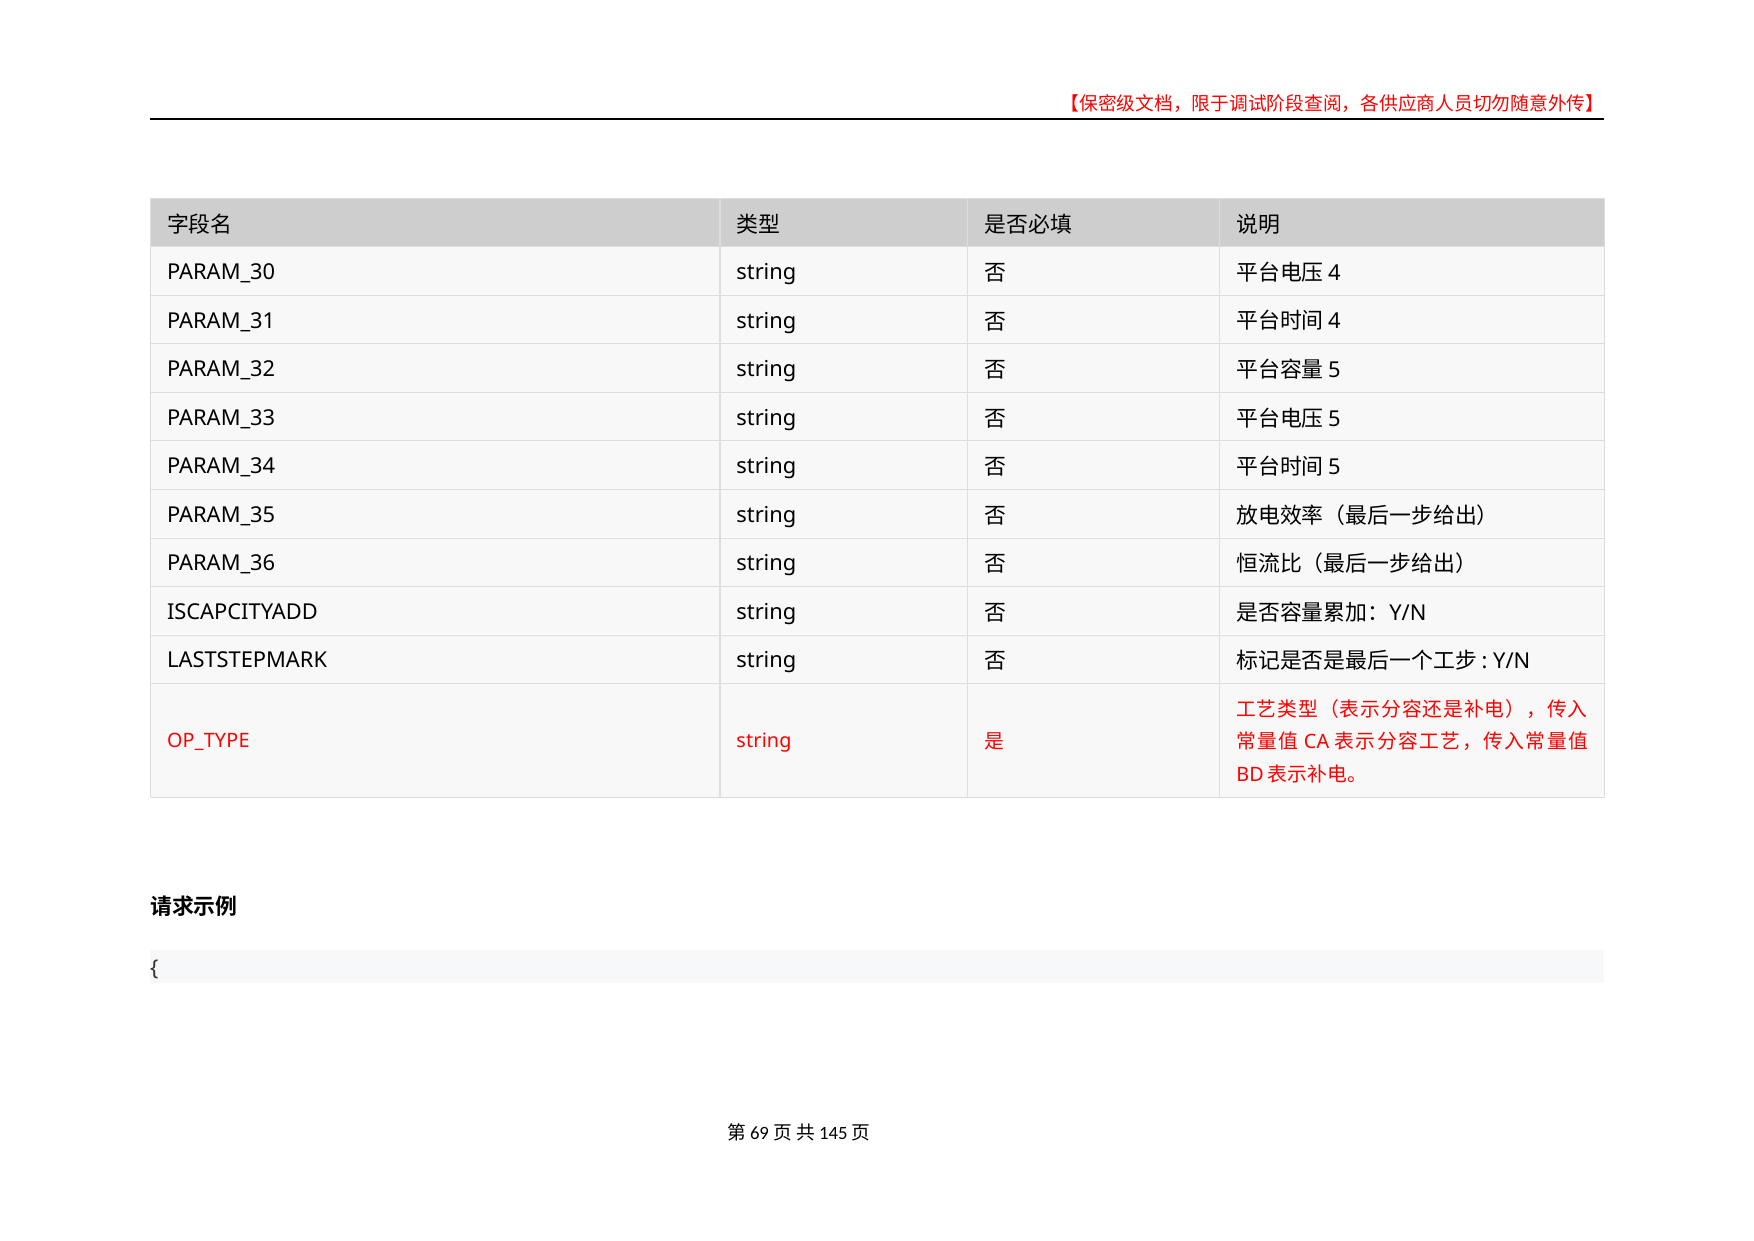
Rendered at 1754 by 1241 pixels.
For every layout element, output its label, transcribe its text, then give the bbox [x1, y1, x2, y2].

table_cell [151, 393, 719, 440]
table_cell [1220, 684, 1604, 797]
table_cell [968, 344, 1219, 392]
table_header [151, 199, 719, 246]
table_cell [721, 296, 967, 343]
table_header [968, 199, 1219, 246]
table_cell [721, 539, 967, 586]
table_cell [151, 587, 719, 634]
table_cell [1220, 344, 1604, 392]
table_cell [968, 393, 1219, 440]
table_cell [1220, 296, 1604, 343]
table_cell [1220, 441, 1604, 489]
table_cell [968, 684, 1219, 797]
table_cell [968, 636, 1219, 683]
text { [150, 950, 1604, 983]
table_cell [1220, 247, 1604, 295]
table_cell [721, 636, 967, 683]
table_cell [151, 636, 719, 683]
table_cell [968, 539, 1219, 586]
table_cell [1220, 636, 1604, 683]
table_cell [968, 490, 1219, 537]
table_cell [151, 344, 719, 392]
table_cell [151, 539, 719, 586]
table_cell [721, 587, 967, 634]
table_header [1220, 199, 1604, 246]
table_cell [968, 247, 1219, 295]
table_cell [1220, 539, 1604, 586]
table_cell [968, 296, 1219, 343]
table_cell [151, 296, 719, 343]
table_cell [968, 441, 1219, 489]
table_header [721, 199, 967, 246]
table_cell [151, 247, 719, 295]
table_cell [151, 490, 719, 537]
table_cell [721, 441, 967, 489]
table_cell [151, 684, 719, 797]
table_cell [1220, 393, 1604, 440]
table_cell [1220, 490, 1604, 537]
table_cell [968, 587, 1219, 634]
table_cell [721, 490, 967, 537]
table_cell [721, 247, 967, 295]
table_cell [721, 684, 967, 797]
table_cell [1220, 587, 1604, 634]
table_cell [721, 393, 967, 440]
subtitle 请求示例 [150, 888, 1604, 921]
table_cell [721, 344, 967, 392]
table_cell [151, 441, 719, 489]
